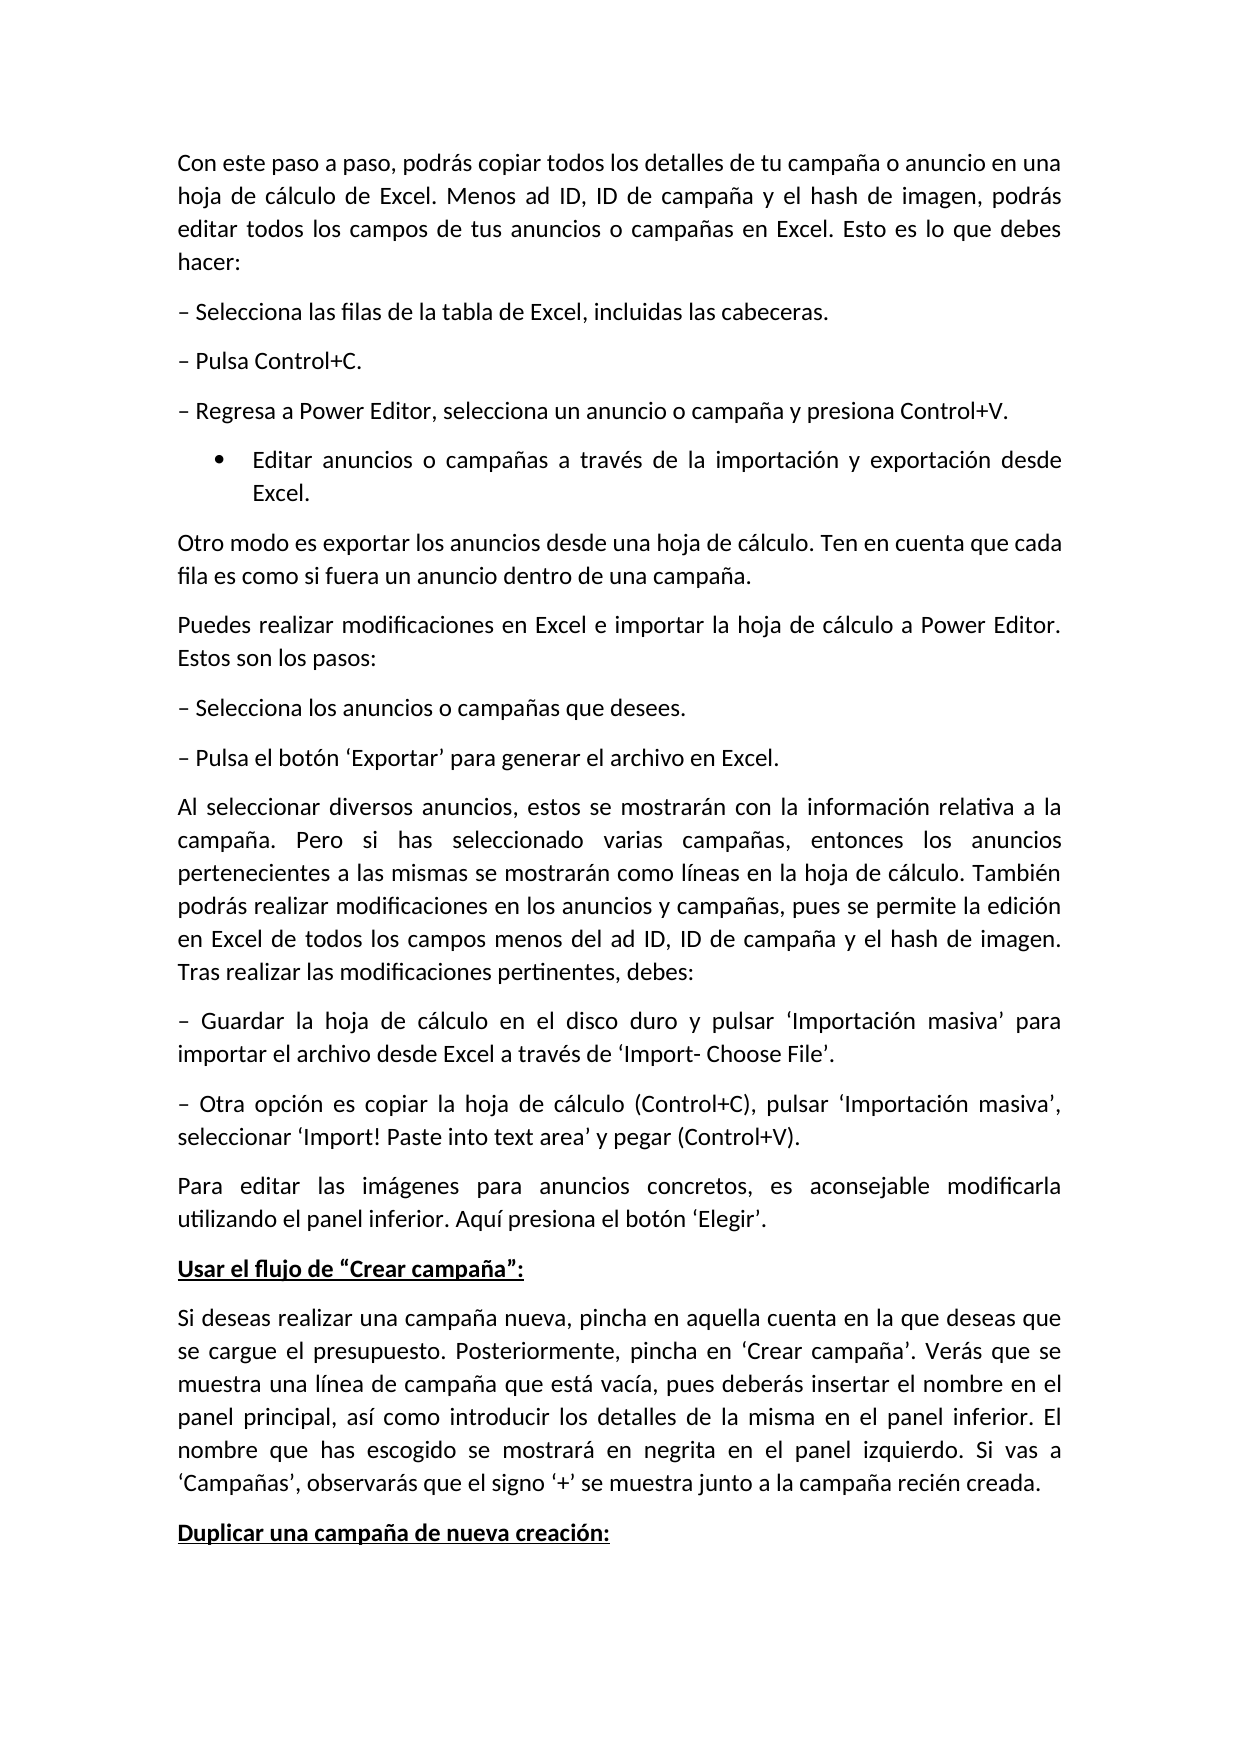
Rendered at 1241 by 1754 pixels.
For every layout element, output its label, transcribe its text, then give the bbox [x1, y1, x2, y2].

text – Otra opción es copiar la hoja de cálculo (Control+C), pulsar ‘Importación masiva’, seleccionar ‘Import! Paste into text area’ y pegar (Control+V). [177, 1088, 1063, 1151]
text Si deseas realizar una campaña nueva, pincha en aquella cuenta en la que deseas que se cargue el presupuesto. Posteriormente, pincha en ‘Crear campaña’. Verás que se muestra una línea de campaña que está vacía, pues deberás insertar el nombre en el panel principal, así como introducir los detalles de la misma en el panel inferior. El nombre que has escogido se mostrará en negrita en el panel izquierdo. Si vas a ‘Campañas’, observarás que el signo ‘+’ se muestra junto a la campaña recién creada. [177, 1303, 1063, 1498]
text Duplicar una campaña de nueva creación: [177, 1517, 1063, 1547]
text – Selecciona los anuncios o campañas que desees. [177, 692, 1063, 723]
text Al seleccionar diversos anuncios, estos se mostrarán con la información relativa a la campaña. Pero si has seleccionado varias campañas, entonces los anuncios pertenecientes a las mismas se mostrarán como líneas en la hoja de cálculo. También podrás realizar modificaciones en los anuncios y campañas, pues se permite la edición en Excel de todos los campos menos del ad ID, ID de campaña y el hash de imagen. Tras realizar las modificaciones pertinentes, debes: [177, 791, 1063, 986]
text – Selecciona las filas de la tabla de Excel, incluidas las cabeceras. [177, 296, 1063, 326]
text – Regresa a Power Editor, selecciona un anuncio o campaña y presiona Control+V. [177, 395, 1063, 426]
text Con este paso a paso, podrás copiar todos los detalles de tu campaña o anuncio en una hoja de cálculo de Excel. Menos ad ID, ID de campaña y el hash de imagen, podrás editar todos los campos de tus anuncios o campañas en Excel. Esto es lo que debes hacer: [177, 148, 1063, 277]
list Editar anuncios o campañas a través de la importación y exportación desde Excel. [215, 445, 1063, 508]
text Puedes realizar modificaciones en Excel e importar la hoja de cálculo a Power Editor. Estos son los pasos: [177, 610, 1063, 673]
text Para editar las imágenes para anuncios concretos, es aconsejable modificarla utilizando el panel inferior. Aquí presiona el botón ‘Elegir’. [177, 1171, 1063, 1234]
text – Pulsa Control+C. [177, 346, 1063, 376]
text Usar el flujo de “Crear campaña”: [177, 1253, 1063, 1283]
text – Guardar la hoja de cálculo en el disco duro y pulsar ‘Importación masiva’ para importar el archivo desde Excel a través de ‘Import- Choose File’. [177, 1006, 1063, 1069]
text Otro modo es exportar los anuncios desde una hoja de cálculo. Ten en cuenta que cada fila es como si fuera un anuncio dentro de una campaña. [177, 527, 1063, 591]
text – Pulsa el botón ‘Exportar’ para generar el archivo en Excel. [177, 742, 1063, 772]
